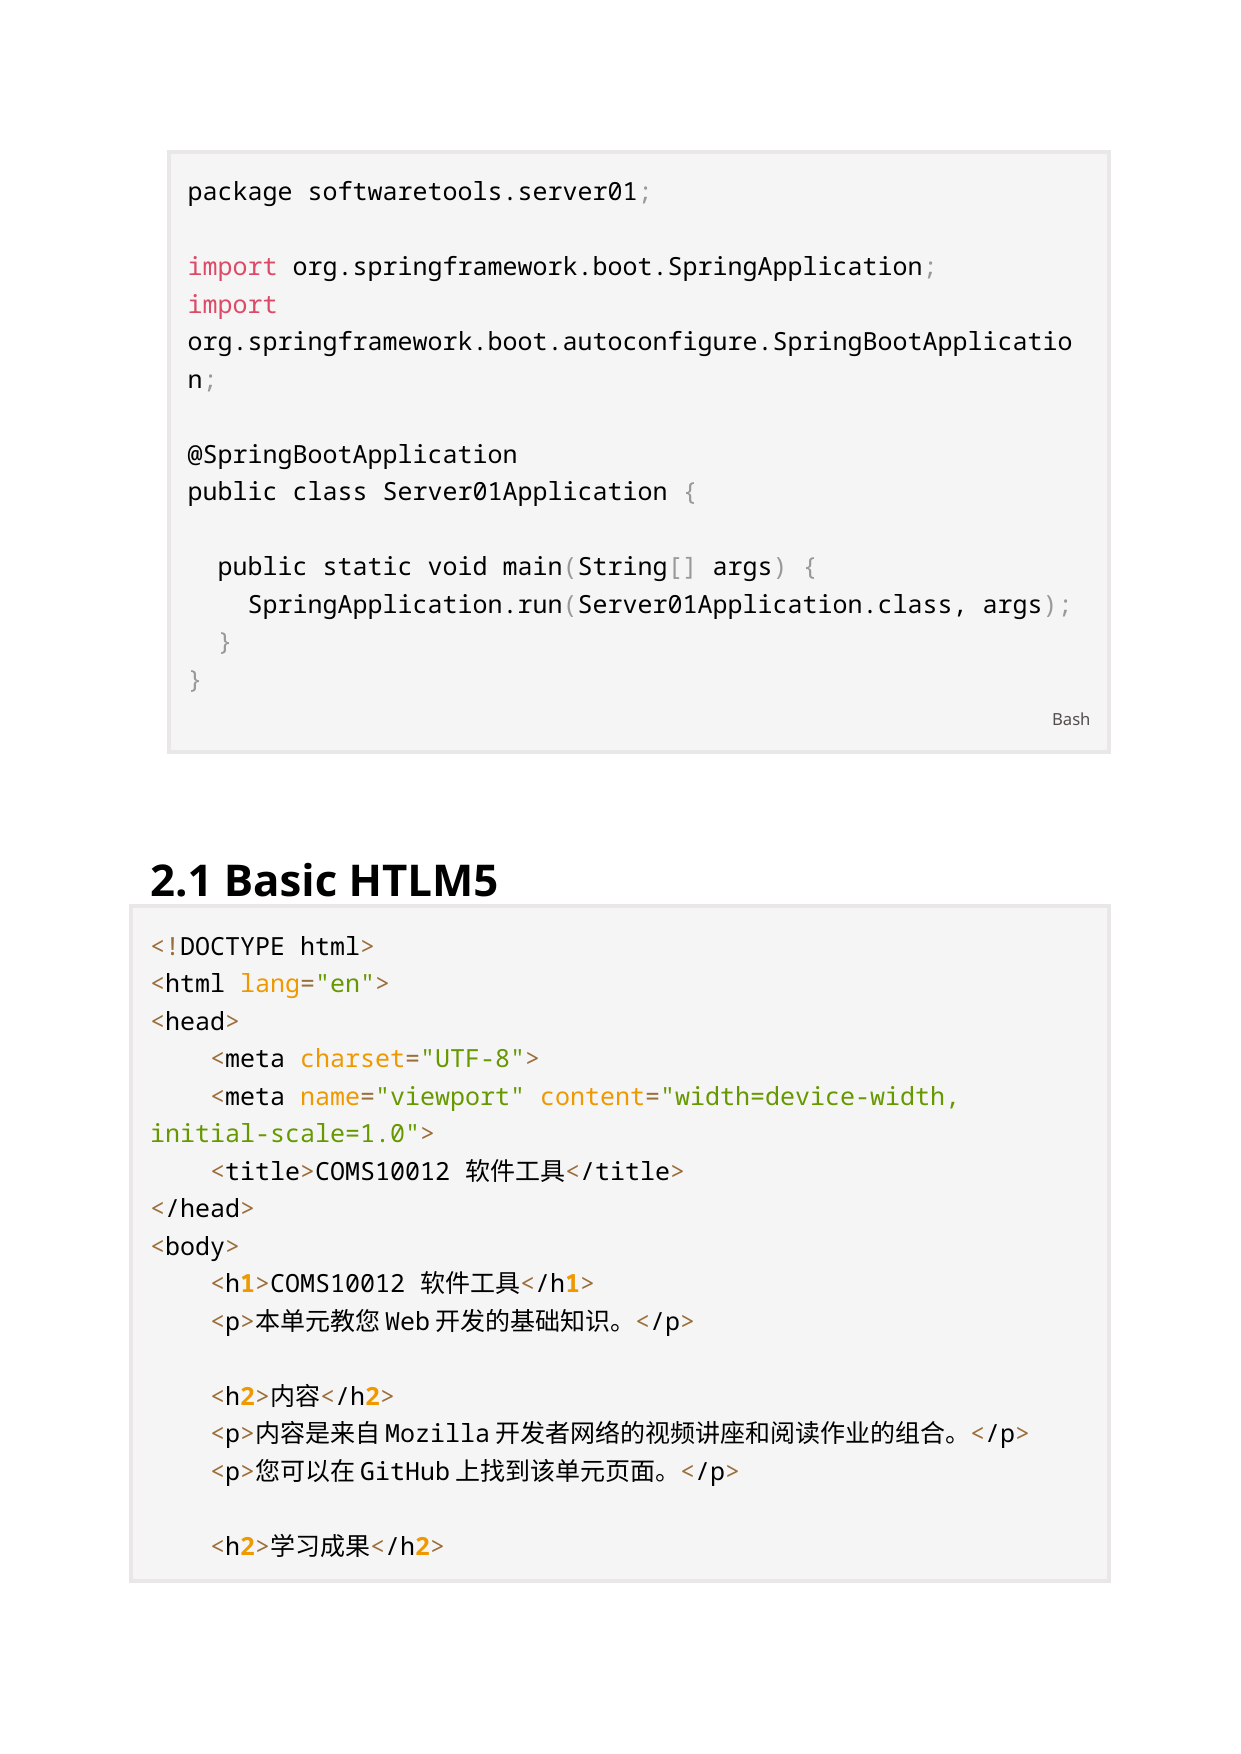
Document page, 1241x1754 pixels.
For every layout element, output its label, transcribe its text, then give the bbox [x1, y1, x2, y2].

text package softwaretools.server01; import org.springframework.boot.SpringApplication; import org.springframework.boot.autoconfigure.SpringBootApplication; @SpringBootApplication public class Server01Application { public static void main(String[] args) { SpringApplication.run(Server01Application.class, args); } } [171, 154, 1107, 675]
text Bash [171, 675, 1107, 750]
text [133, 908, 1107, 1579]
subtitle 2.1 Basic HTLM5 [150, 867, 1090, 904]
